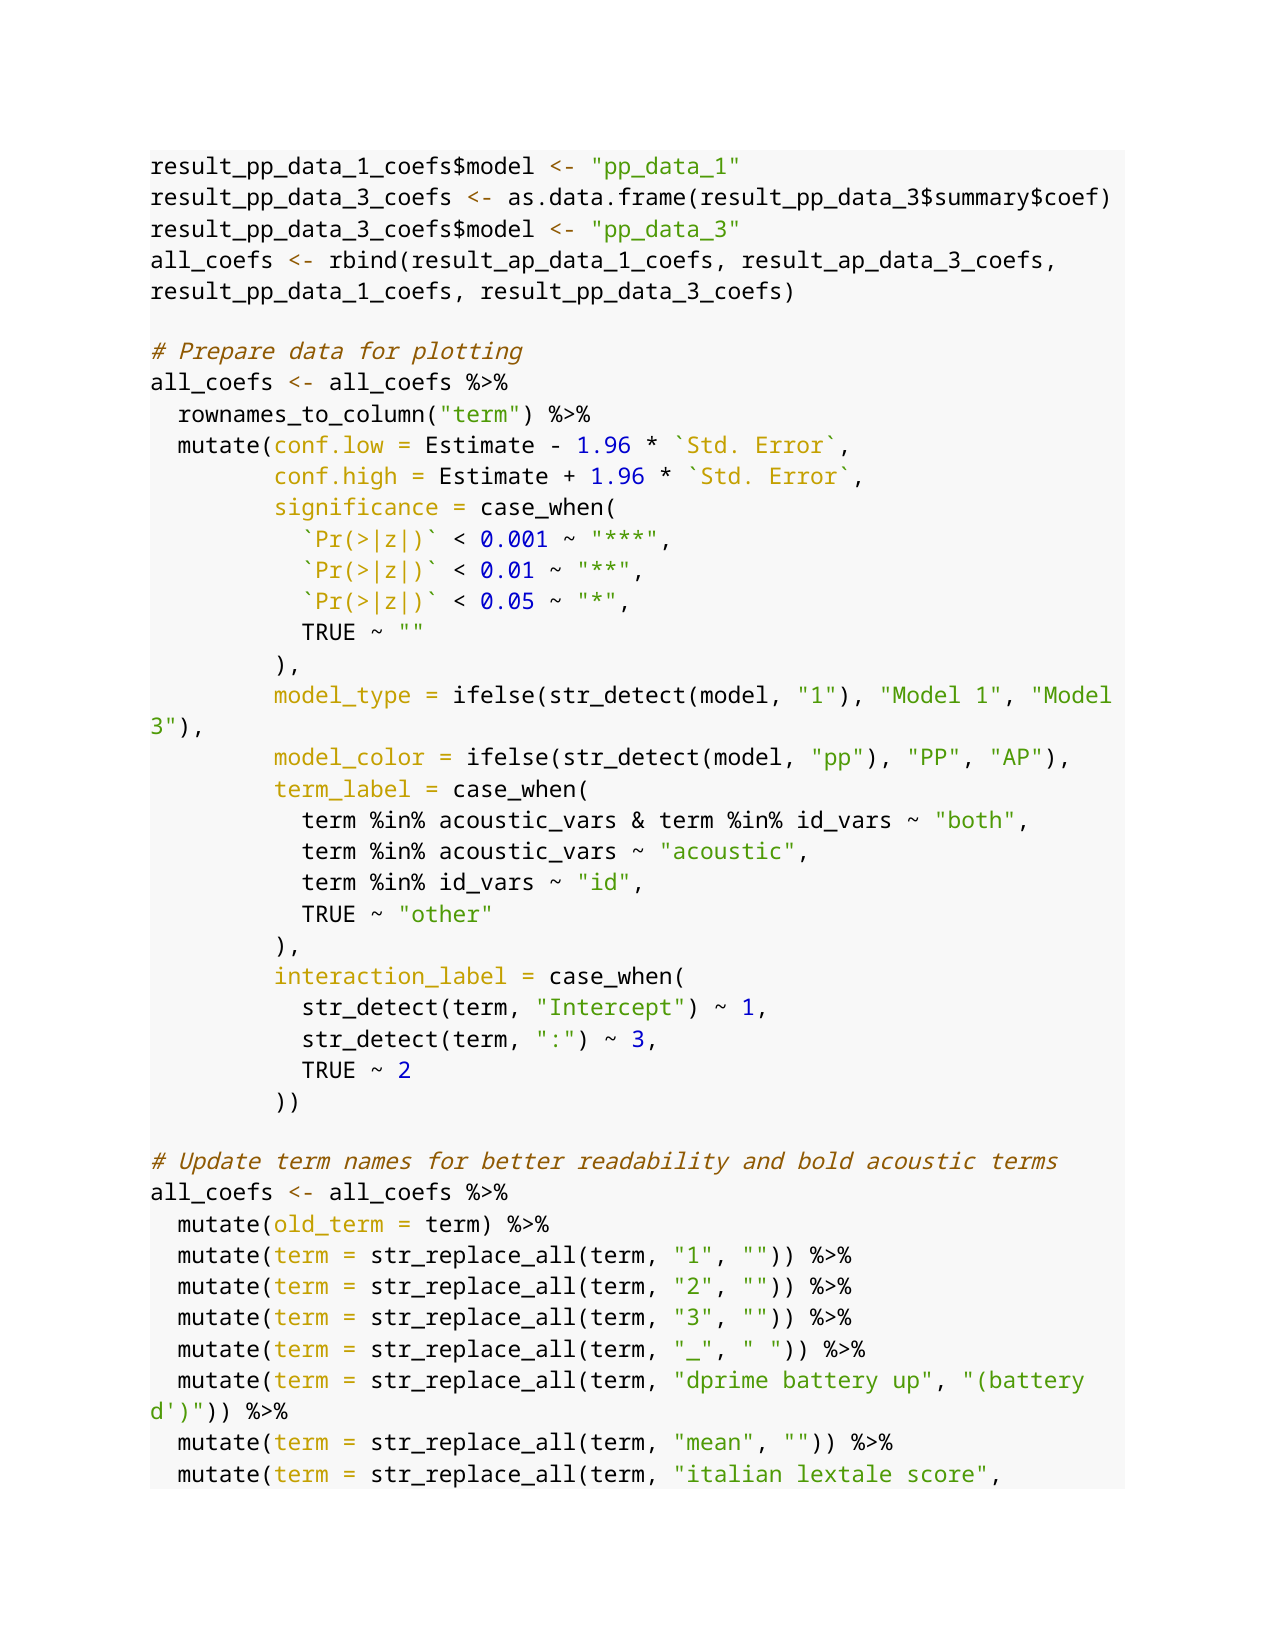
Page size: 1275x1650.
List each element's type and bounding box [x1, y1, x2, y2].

text [150, 150, 1125, 1489]
